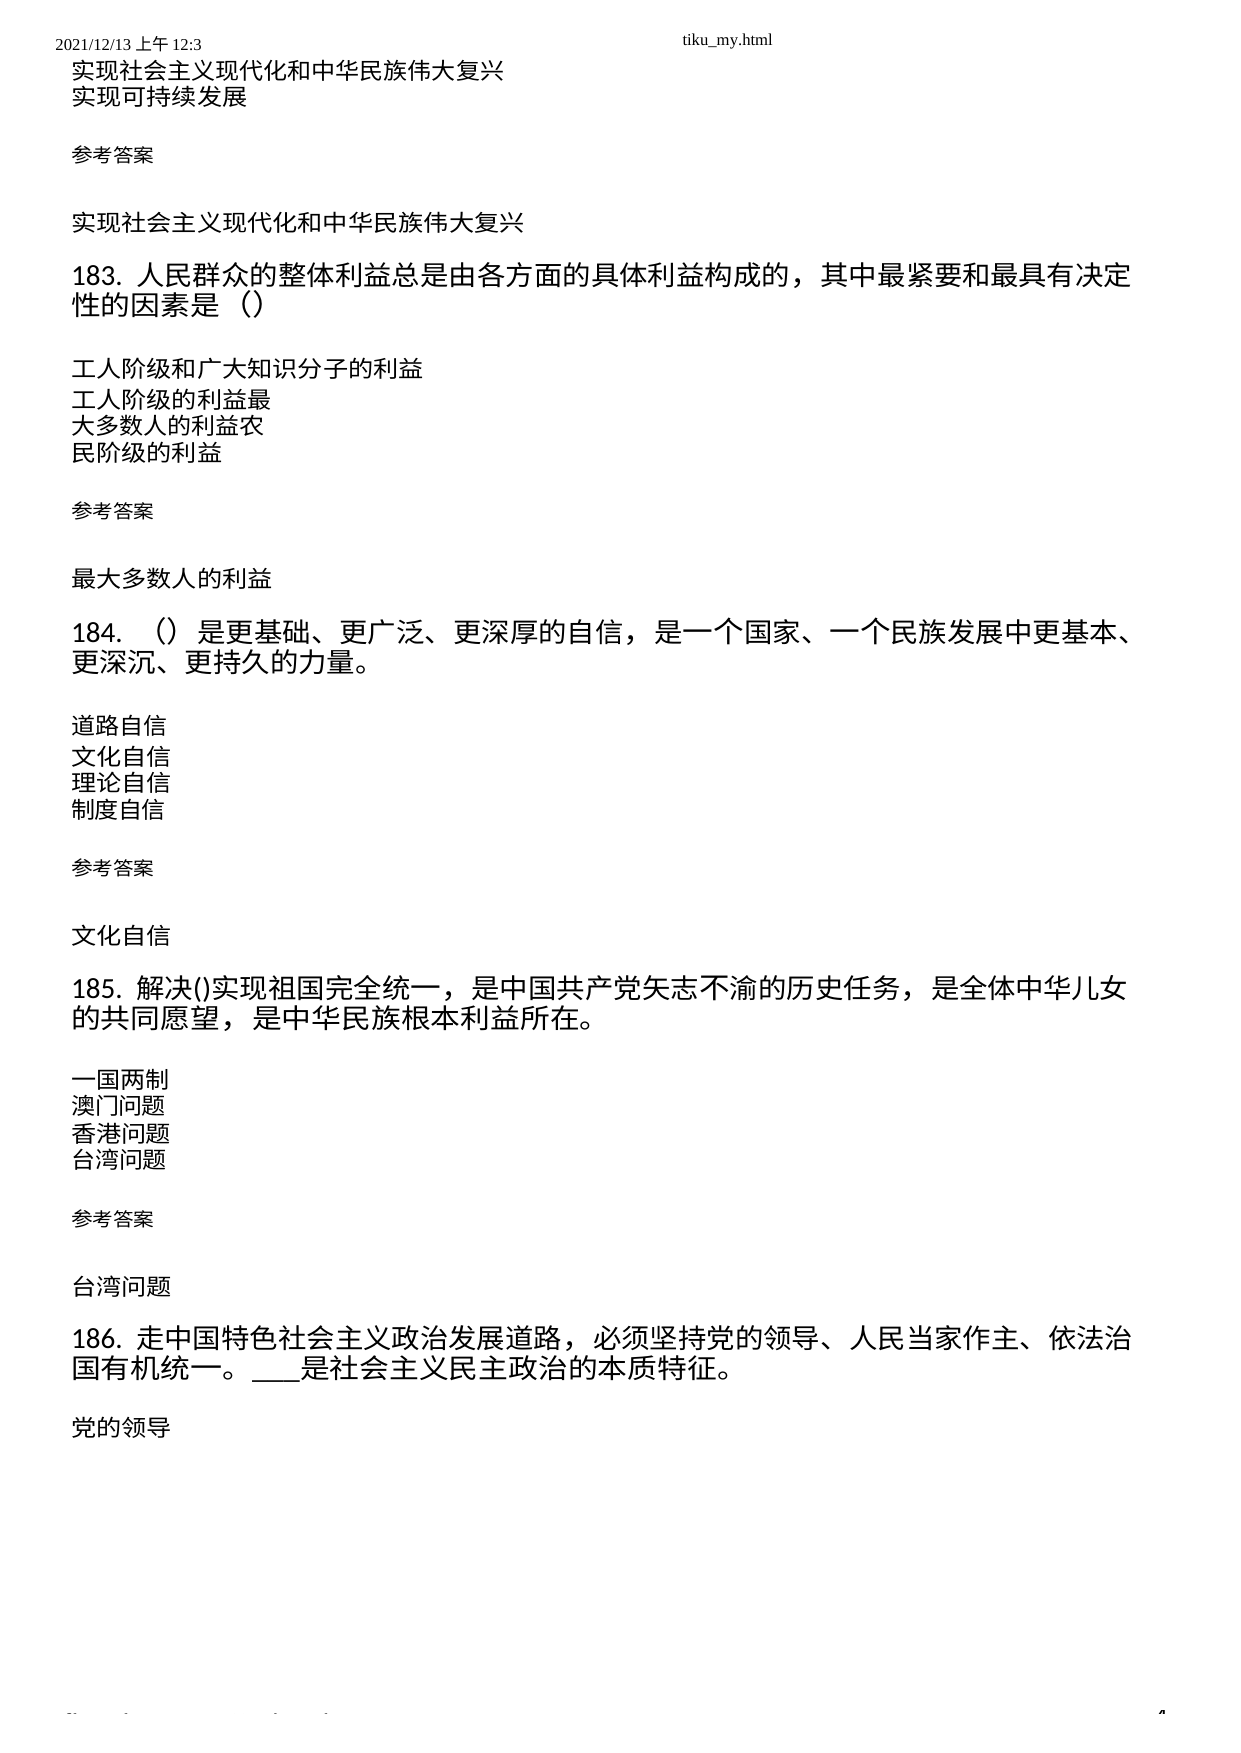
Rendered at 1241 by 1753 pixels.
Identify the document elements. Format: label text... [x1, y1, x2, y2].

text ⽂化⾃信理论⾃信制度⾃信 [71, 744, 172, 825]
text 参考答案 [71, 852, 1184, 881]
text 参考答案 [71, 1204, 1184, 1232]
text ⾹港问题台湾问题 [71, 1121, 172, 1175]
text 最⼤多数⼈的利益 [71, 561, 1184, 594]
text 道路⾃信 [71, 704, 1184, 742]
subtitle ⾛中国特⾊社会主义政治发展道路，必须坚持党的领导、⼈⺠当家作主、依法治国有机统⼀。___是社会主义⺠主政治的本质特征。 [71, 1323, 1160, 1387]
text ⼀国两制澳⻔问题 [71, 1067, 172, 1121]
text 实现社会主义现代化和中华⺠族伟⼤复兴实现可持续发展 [71, 58, 522, 112]
subtitle 解决()实现祖国完全统⼀，是中国共产党⽮志不渝的历史任务，是全体中华⼉⼥的共同愿望，是中华⺠族根本利益所在。 [71, 973, 1150, 1036]
subtitle ⼈⺠群众的整体利益总是由各⽅⾯的具体利益构成的，其中最紧要和最具有决定性的因素是（） [71, 260, 1160, 324]
text 台湾问题 [71, 1269, 1184, 1302]
text 参考答案 [71, 139, 1184, 168]
text 党的领导 [71, 1410, 1184, 1443]
subtitle （）是更基础、更⼴泛、更深厚的⾃信，是⼀个国家、⼀个⺠族发展中更基本、更深沉、更持久的⼒量。 [71, 615, 1160, 680]
text ⼯⼈阶级的利益最⼤多数⼈的利益农⺠阶级的利益 [71, 387, 276, 468]
text ⼯⼈阶级和⼴⼤知识分⼦的利益 [71, 347, 1184, 386]
text 实现社会主义现代化和中华⺠族伟⼤复兴 [71, 205, 1184, 238]
text ⽂化⾃信 [71, 918, 1184, 951]
text 参考答案 [71, 495, 1184, 524]
